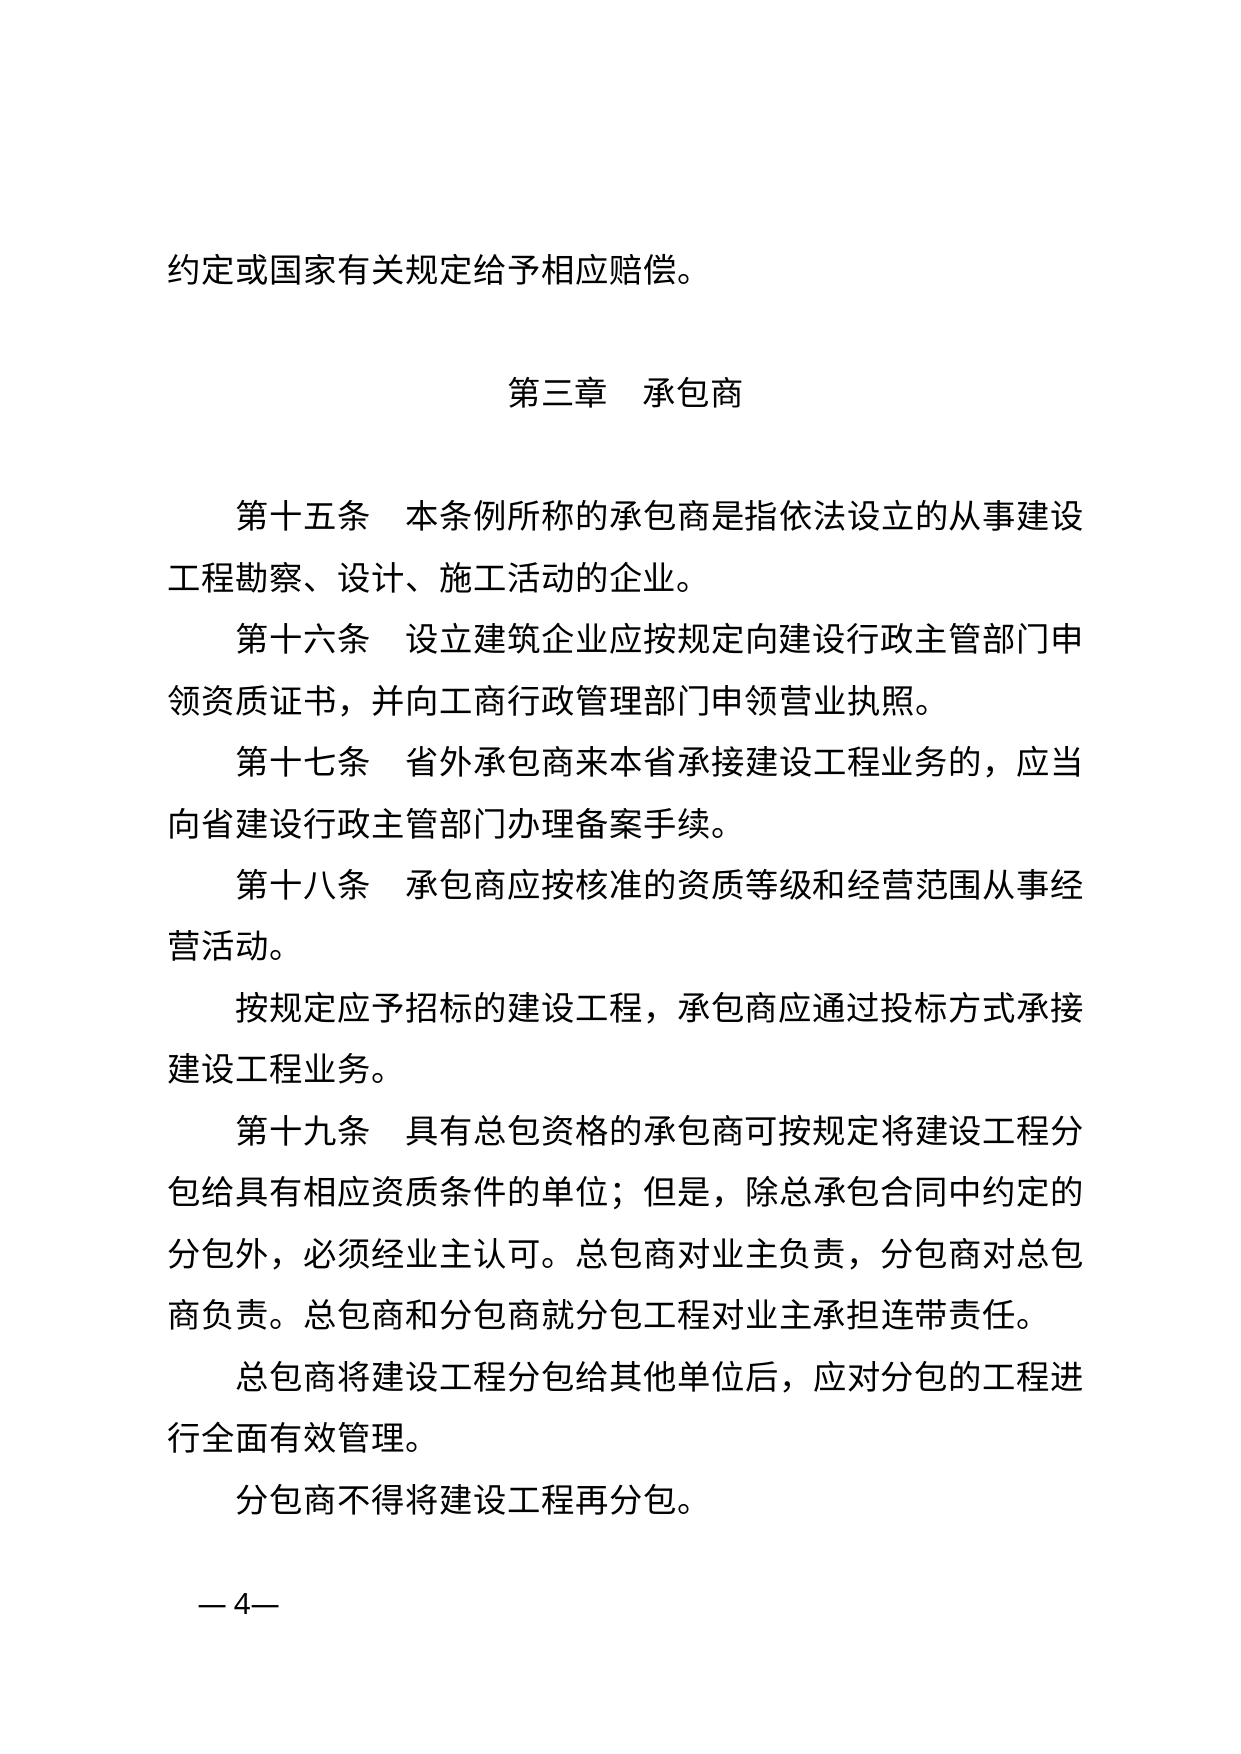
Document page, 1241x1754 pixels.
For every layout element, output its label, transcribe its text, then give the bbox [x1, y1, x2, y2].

text 第十六条 设立建筑企业应按规定向建设行政主管部门申领资质证书，并向工商行政管理部门申领营业执照。 [168, 606, 1084, 729]
text 第十九条 具有总包资格的承包商可按规定将建设工程分包给具有相应资质条件的单位；但是，除总承包合同中约定的分包外，必须经业主认可。总包商对业主负责，分包商对总包商负责。总包商和分包商就分包工程对业主承担连带责任。 [168, 1098, 1084, 1344]
text 第十七条 省外承包商来本省承接建设工程业务的，应当向省建设行政主管部门办理备案手续。 [168, 729, 1084, 852]
text 第十五条 本条例所称的承包商是指依法设立的从事建设工程勘察、设计、施工活动的企业。 [168, 483, 1084, 606]
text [168, 238, 1084, 299]
text 按规定应予招标的建设工程，承包商应通过投标方式承接建设工程业务。 [168, 975, 1084, 1098]
text 分包商不得将建设工程再分包。 [168, 1467, 1084, 1528]
text 第三章 承包商 [168, 361, 1084, 422]
text 第十八条 承包商应按核准的资质等级和经营范围从事经营活动。 [168, 852, 1084, 975]
text 总包商将建设工程分包给其他单位后，应对分包的工程进行全面有效管理。 [168, 1344, 1084, 1467]
